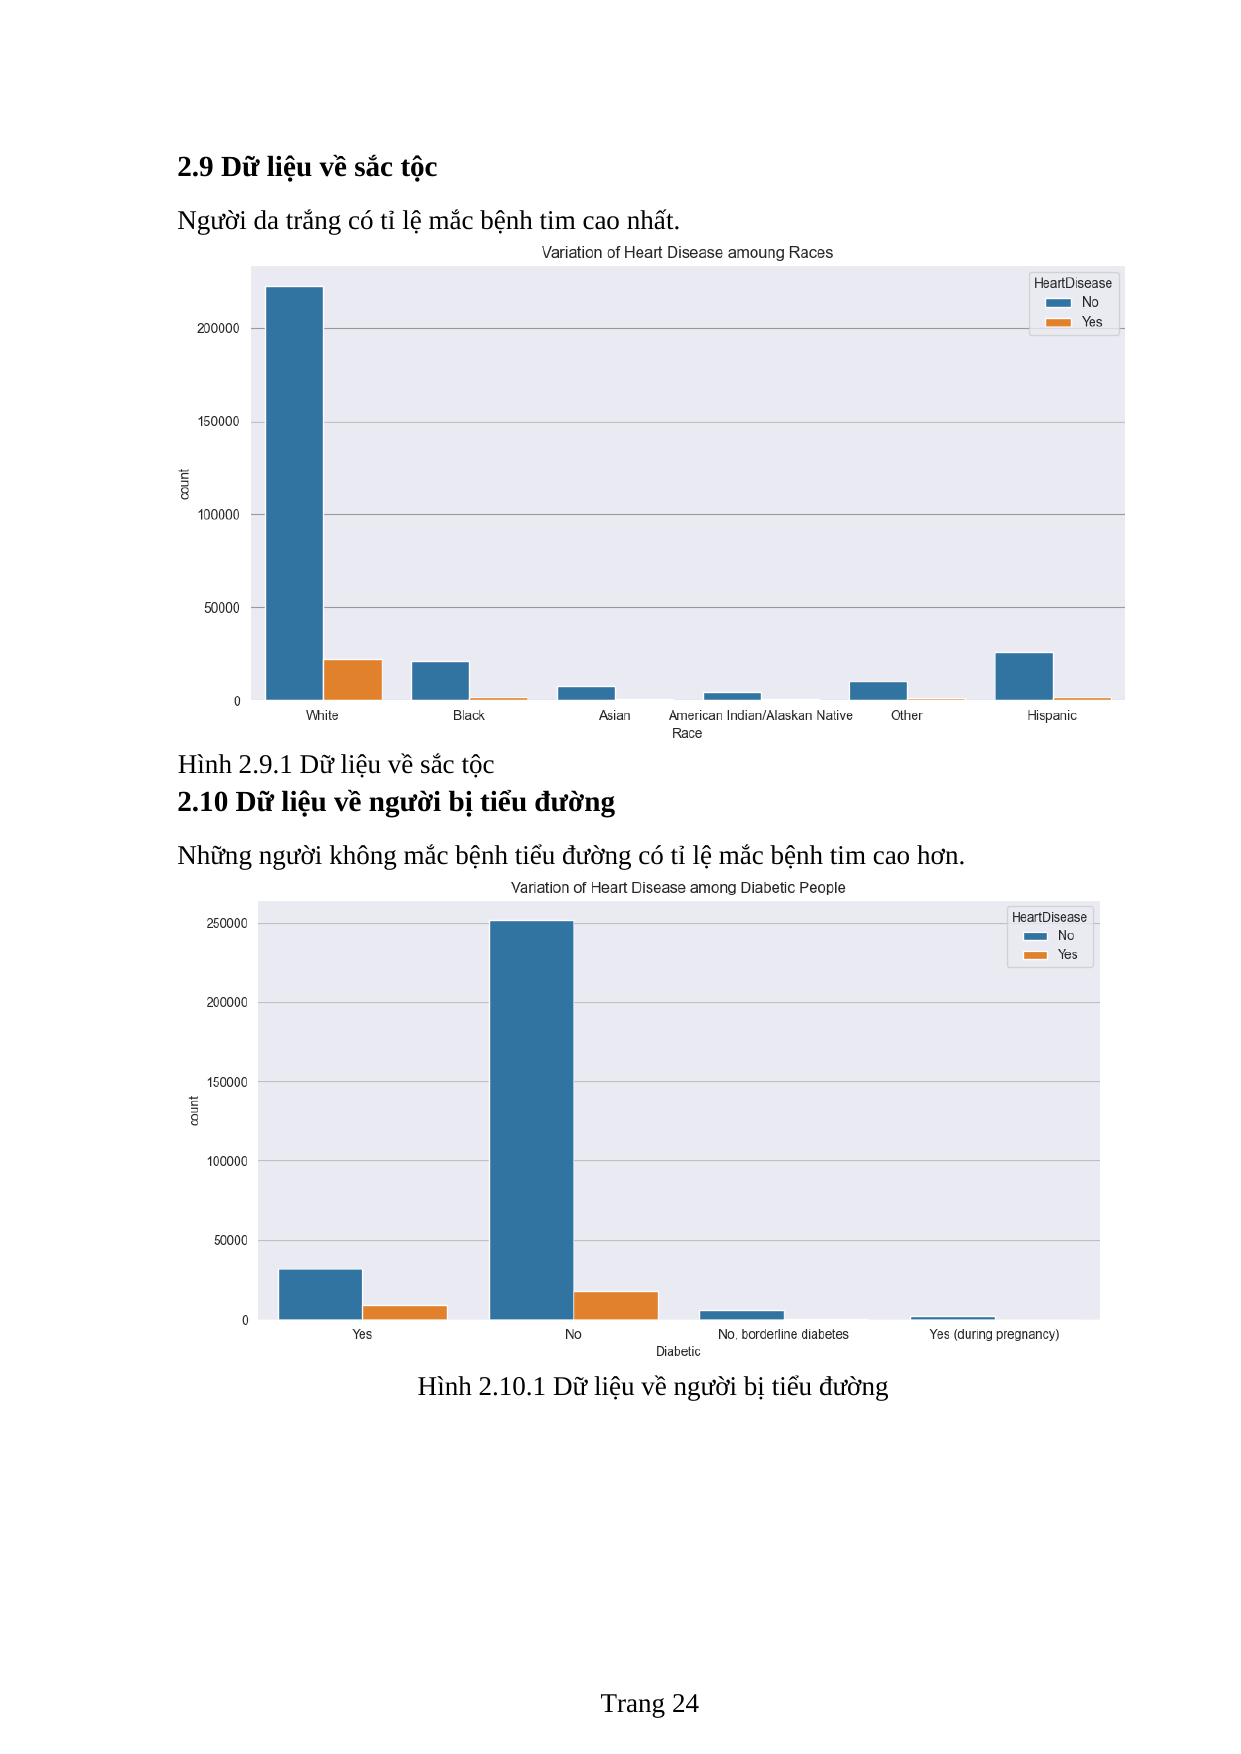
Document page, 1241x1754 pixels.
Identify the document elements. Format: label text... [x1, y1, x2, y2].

text Hình 2.9.1 Dữ liệu về sắc tộc [177, 746, 1129, 780]
picture [177, 875, 1129, 1366]
subtitle 2.10 Dữ liệu về người bị tiểu đường [177, 784, 1129, 818]
text Những người không mắc bệnh tiểu đường có tỉ lệ mắc bệnh tim cao hơn. [177, 839, 1129, 870]
text Người da trắng có tỉ lệ mắc bệnh tim cao nhất. [177, 204, 1129, 235]
subtitle 2.9 Dữ liệu về sắc tộc [177, 149, 1129, 183]
text Hình 2.10.1 Dữ liệu về người bị tiểu đường [177, 1370, 1129, 1401]
picture [177, 240, 1158, 746]
